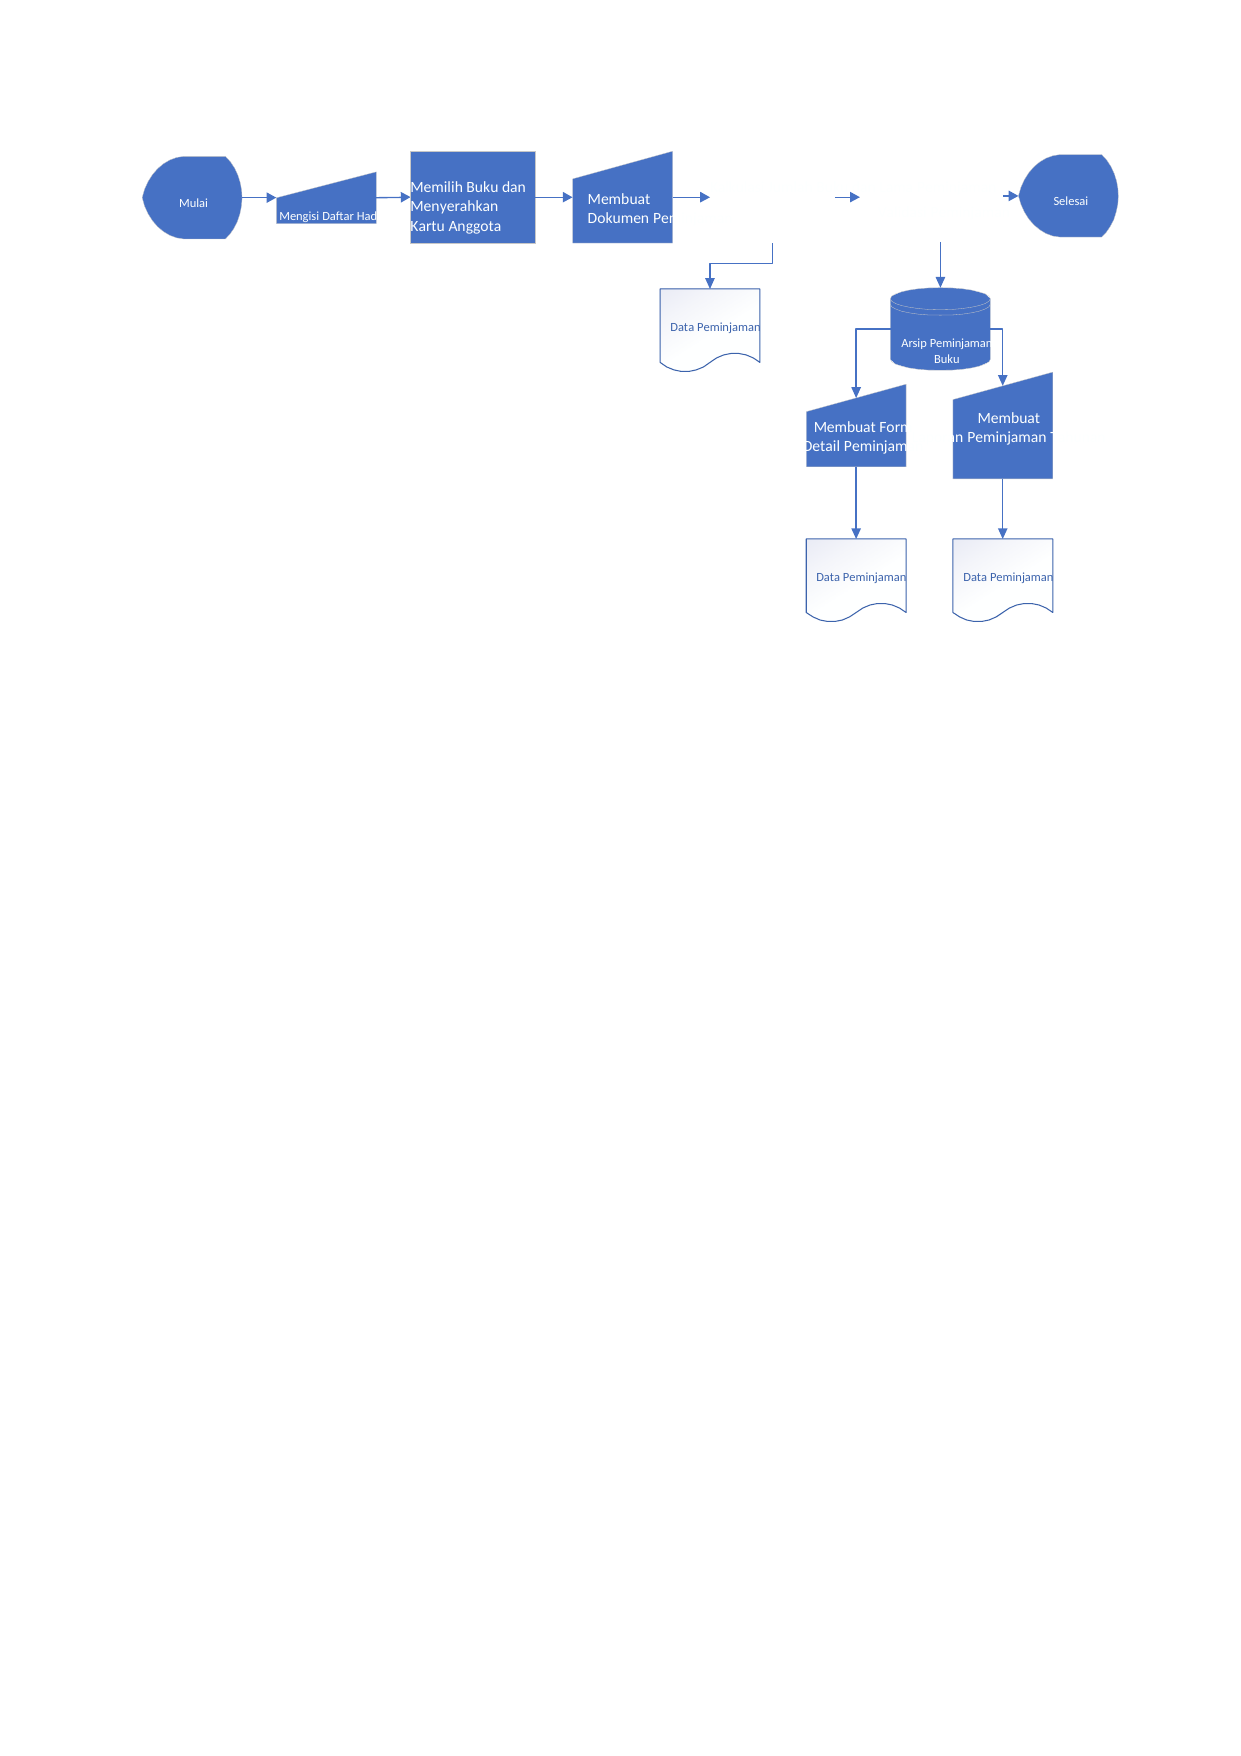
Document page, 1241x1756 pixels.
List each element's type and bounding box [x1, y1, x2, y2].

picture [661, 290, 759, 370]
picture [953, 614, 969, 622]
picture [987, 605, 1053, 622]
picture [659, 363, 676, 372]
picture [694, 354, 761, 372]
picture [806, 614, 822, 622]
picture [954, 540, 1052, 620]
picture [807, 540, 905, 620]
picture [841, 605, 907, 622]
